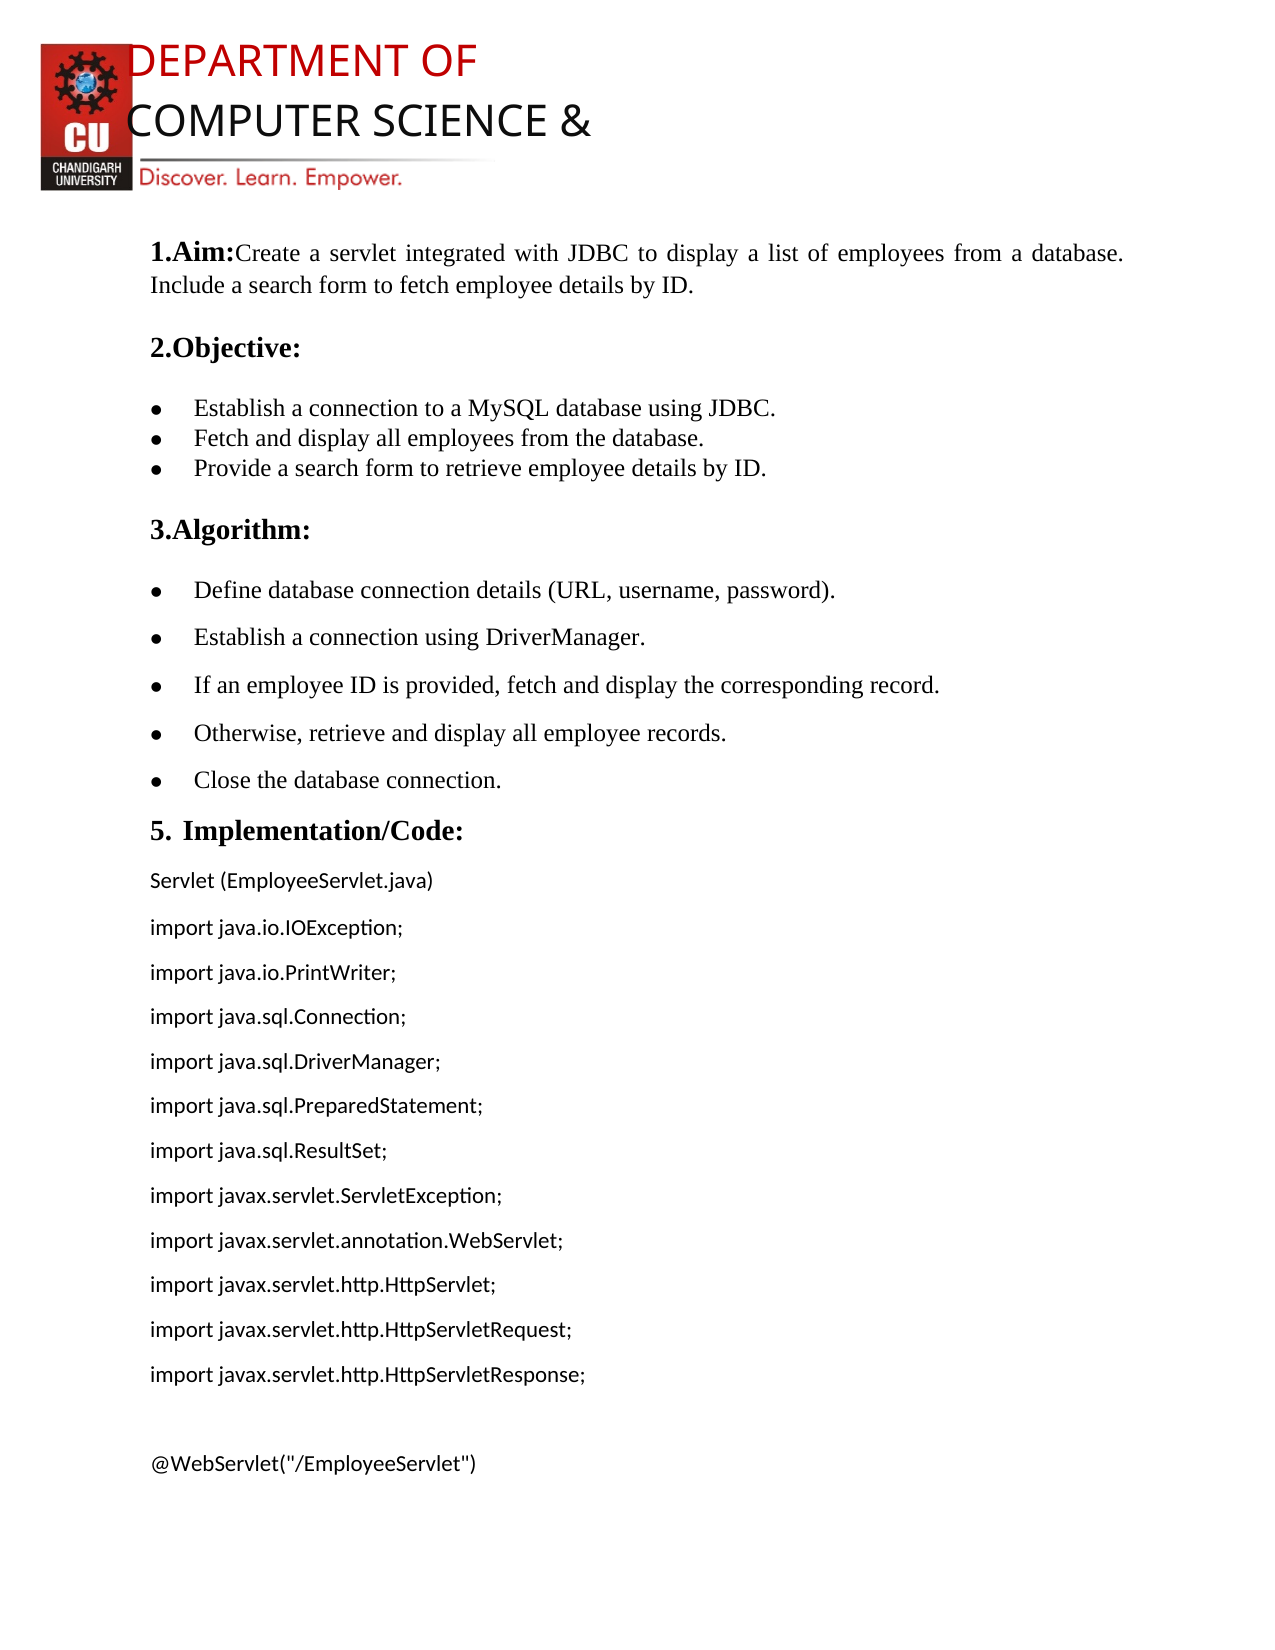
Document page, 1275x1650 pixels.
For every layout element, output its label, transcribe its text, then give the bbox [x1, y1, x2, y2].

text import javax.servlet.http.HttpServlet; [150, 1270, 1125, 1298]
list Define database connection details (URL, username, password). [150, 575, 1125, 603]
list Provide a search form to retrieve employee details by ID. [150, 453, 1125, 482]
text Servlet (EmployeeServlet.java) [150, 866, 1125, 894]
text @WebServlet("/EmployeeServlet") [150, 1449, 1125, 1477]
text import javax.servlet.ServletException; [150, 1181, 1125, 1209]
list Establish a connection to a MySQL database using JDBC. [150, 393, 1125, 422]
list Otherwise, retrieve and display all employee records. [150, 718, 1125, 747]
text import java.sql.Connection; [150, 1002, 1125, 1030]
picture [40, 43, 529, 191]
text import javax.servlet.annotation.WebServlet; [150, 1226, 1125, 1254]
list Implementation/Code: [150, 813, 1125, 847]
text import javax.servlet.http.HttpServletResponse; [150, 1360, 1125, 1388]
text import java.io.PrintWriter; [150, 958, 1125, 986]
text import javax.servlet.http.HttpServletRequest; [150, 1315, 1125, 1343]
text import java.sql.PreparedStatement; [150, 1092, 1125, 1120]
text 1.Aim:Create a servlet integrated with JDBC to display a list of employees from a database. Include a search form to fetch employee details by ID. [150, 234, 1125, 299]
list If an employee ID is provided, fetch and display the corresponding record. [150, 670, 1125, 699]
text import java.sql.DriverManager; [150, 1047, 1125, 1075]
text import java.sql.ResultSet; [150, 1136, 1125, 1164]
list Fetch and display all employees from the database. [150, 423, 1125, 452]
list Establish a connection using DriverManager. [150, 622, 1125, 651]
list Close the database connection. [150, 766, 1125, 794]
text 3.Algorithm: [150, 512, 1125, 546]
subtitle 2.Objective: [150, 330, 1125, 364]
text import java.io.IOException; [150, 913, 1125, 941]
